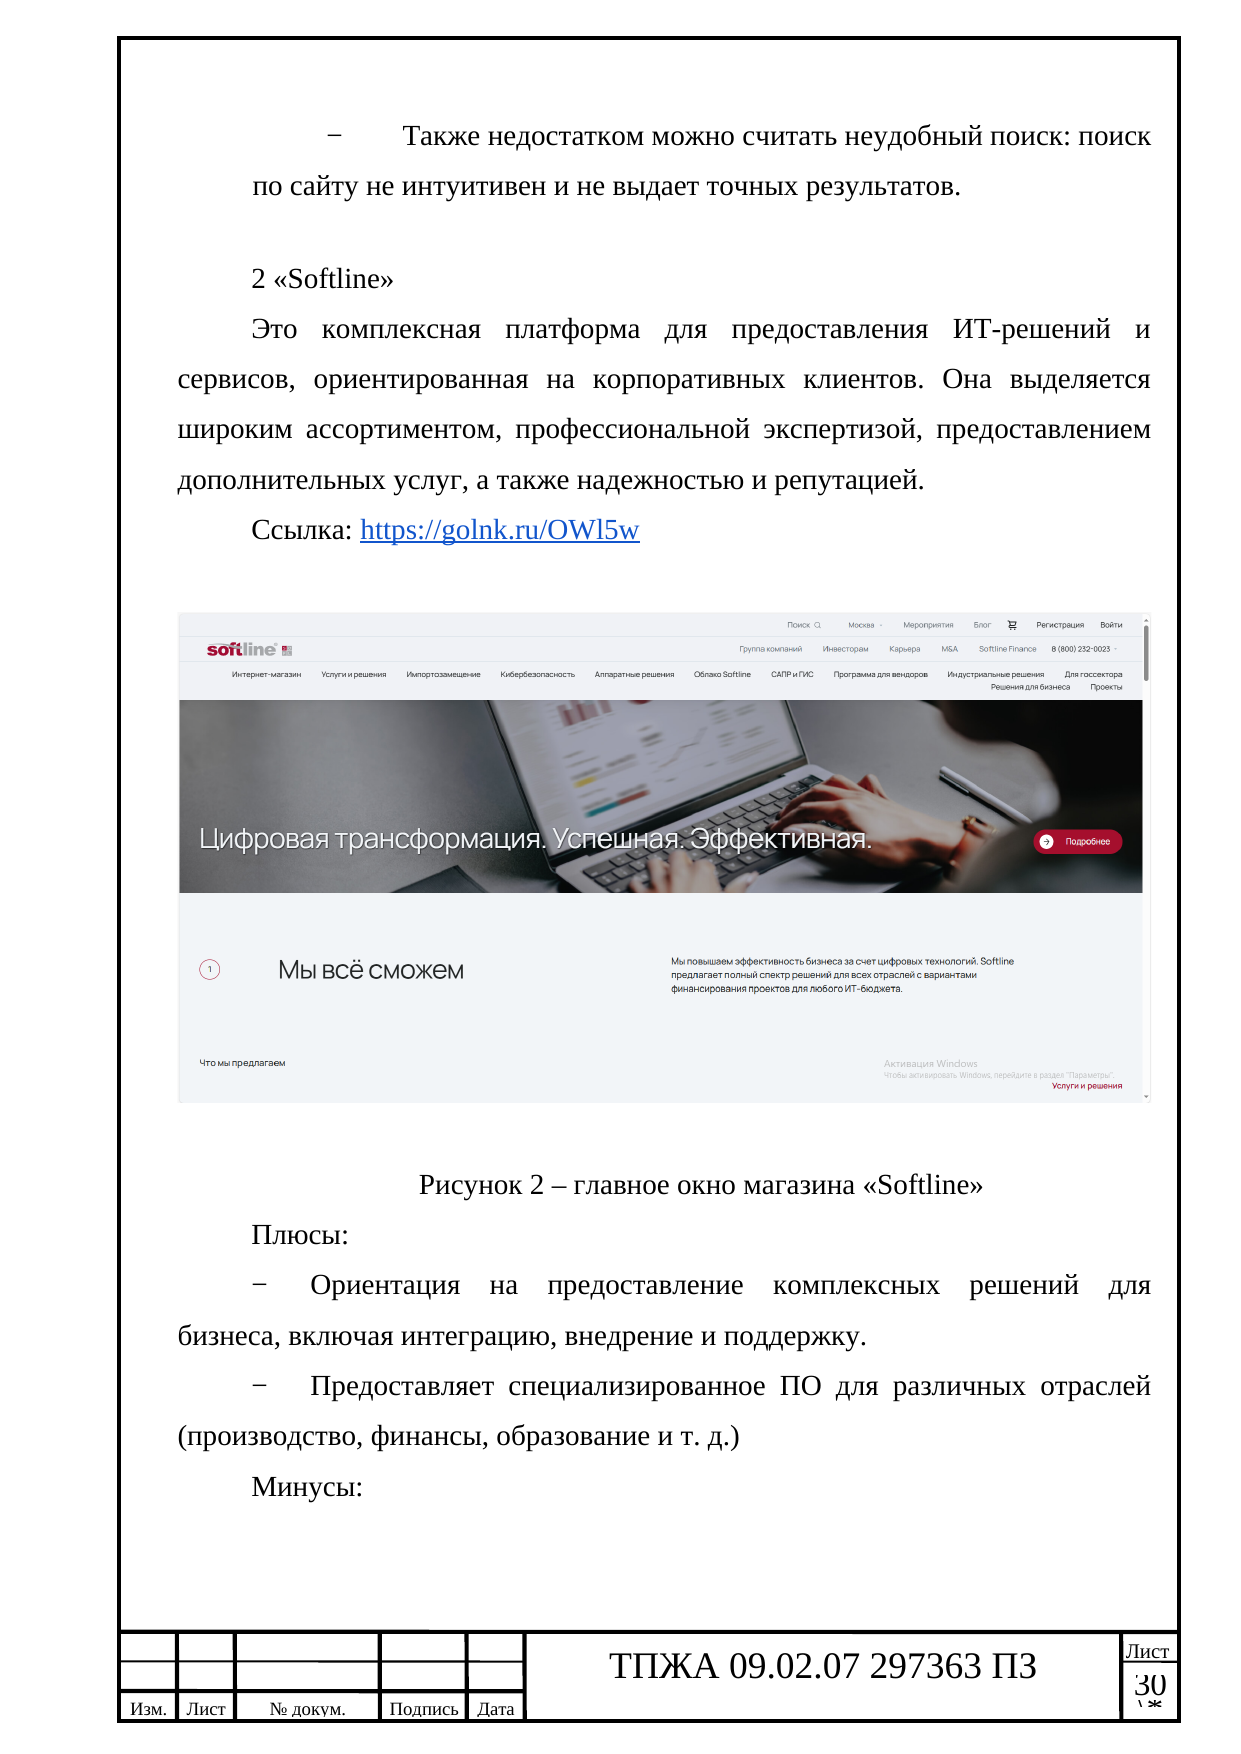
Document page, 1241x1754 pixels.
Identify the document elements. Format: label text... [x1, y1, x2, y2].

text 2 «Softline» [177, 261, 1152, 294]
text Рисунок 2 – главное окно магазина «Softline» [177, 1167, 1152, 1200]
list Ориентация на предоставление комплексных решений для бизнеса, включая интеграцию, внедрение и поддержку. [177, 1267, 1152, 1351]
text Минусы: [177, 1469, 1152, 1502]
picture [177, 612, 1152, 1103]
text Ссылка: https://golnk.ru/OWl5w [177, 512, 1152, 546]
text Это комплексная платформа для предоставления ИТ-решений и сервисов, ориентированная на корпоративных клиентов. Она выделяется широким ассортиментом, профессиональной экспертизой, предоставлением дополнительных услуг, а также надежностью и репутацией. [177, 311, 1152, 496]
list Также недостатком можно считать неудобный поиск: поиск по сайту не интуитивен и не выдает точных результатов. [252, 118, 1152, 202]
text Плюсы: [177, 1217, 1152, 1251]
list Предоставляет специализированное ПО для различных отраслей (производство, финансы, образование и т. д.) [177, 1368, 1152, 1452]
